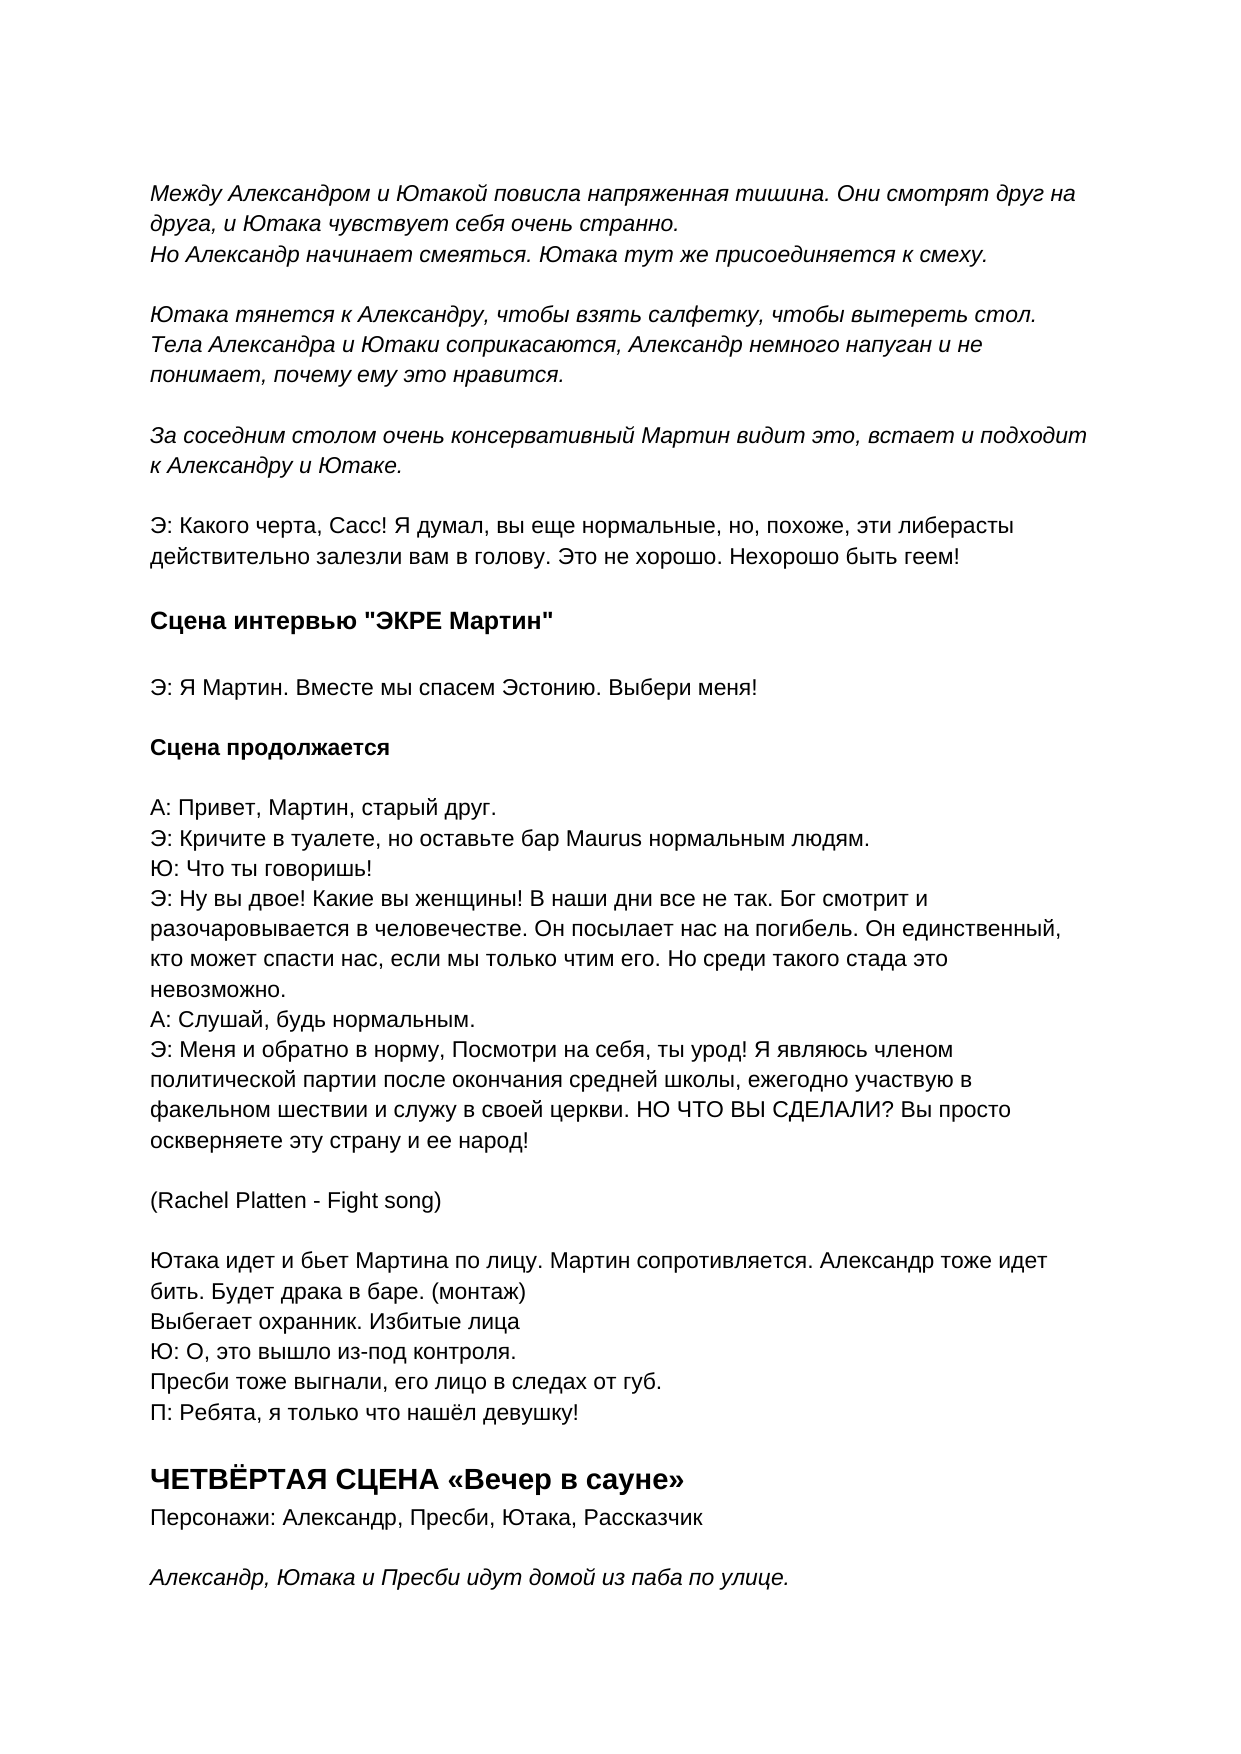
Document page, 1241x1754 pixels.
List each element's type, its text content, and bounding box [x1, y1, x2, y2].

subtitle Сцена интервью "ЭКРЕ Мартин" [150, 606, 1090, 635]
text Выбегает охранник. Избитые лица [150, 1308, 1090, 1334]
text A: Привет, Мартин, старый друг. [150, 794, 1090, 821]
text Ю: О, это вышло из-под контроля. [150, 1338, 1090, 1364]
text Э: Я Мартин. Вместе мы спасем Эстонию. Выбери меня! [150, 673, 1090, 700]
text Пресби тоже выгнали, его лицо в следах от губ. [150, 1368, 1090, 1395]
text Между Александром и Ютакой повисла напряженная тишина. Они смотрят друг на друга, и Ютака чувствует себя очень странно. [150, 180, 1090, 237]
text Э: Какого черта, Сасс! Я думал, вы еще нормальные, но, похоже, эти либерасты действительно залезли вам в голову. Это не хорошо. Нехорошо быть геем! [150, 512, 1090, 569]
subtitle ЧЕТВЁРТАЯ СЦЕНА «Вечер в сауне» [150, 1462, 1090, 1496]
text Ю: Что ты говоришь! [150, 855, 1090, 881]
text Персонажи: Александр, Пресби, Ютака, Рассказчик [150, 1504, 1090, 1530]
text Э: Ну вы двое! Какие вы женщины! В наши дни все не так. Бог смотрит и разочаровывается в человечестве. Он посылает нас на погибель. Он единственный, кто может спасти нас, если мы только чтим его. Но среди такого стада это невозможно. [150, 885, 1090, 1002]
text За соседним столом очень консервативный Мартин видит это, встает и подходит к Александру и Ютаке. [150, 422, 1090, 478]
text Ютака идет и бьет Мартина по лицу. Мартин сопротивляется. Александр тоже идет бить. Будет драка в баре. (монтаж) [150, 1247, 1090, 1304]
text Сцена продолжается [150, 734, 1090, 760]
text Э: Кричите в туалете, но оставьте бар Maurus нормальным людям. [150, 824, 1090, 851]
text Александр, Ютака и Пресби идут домой из паба по улице. [150, 1564, 1090, 1591]
text Но Александр начинает смеяться. Ютака тут же присоединяется к смеху. [150, 241, 1090, 267]
text А: Слушай, будь нормальным. [150, 1006, 1090, 1032]
text (Rachel Platten - Fight song) [150, 1187, 1090, 1213]
text Э: Меня и обратно в норму, Посмотри на себя, ты урод! Я являюсь членом политической партии после окончания средней школы, ежегодно участвую в факельном шествии и служу в своей церкви. НО ЧТО ВЫ СДЕЛАЛИ? Вы просто оскверняете эту страну и ее народ! [150, 1036, 1090, 1153]
text П: Ребята, я только что нашёл девушку! [150, 1398, 1090, 1425]
text Ютака тянется к Александру, чтобы взять салфетку, чтобы вытереть стол. Тела Александра и Ютаки соприкасаются, Александр немного напуган и не понимает, почему ему это нравится. [150, 301, 1090, 388]
